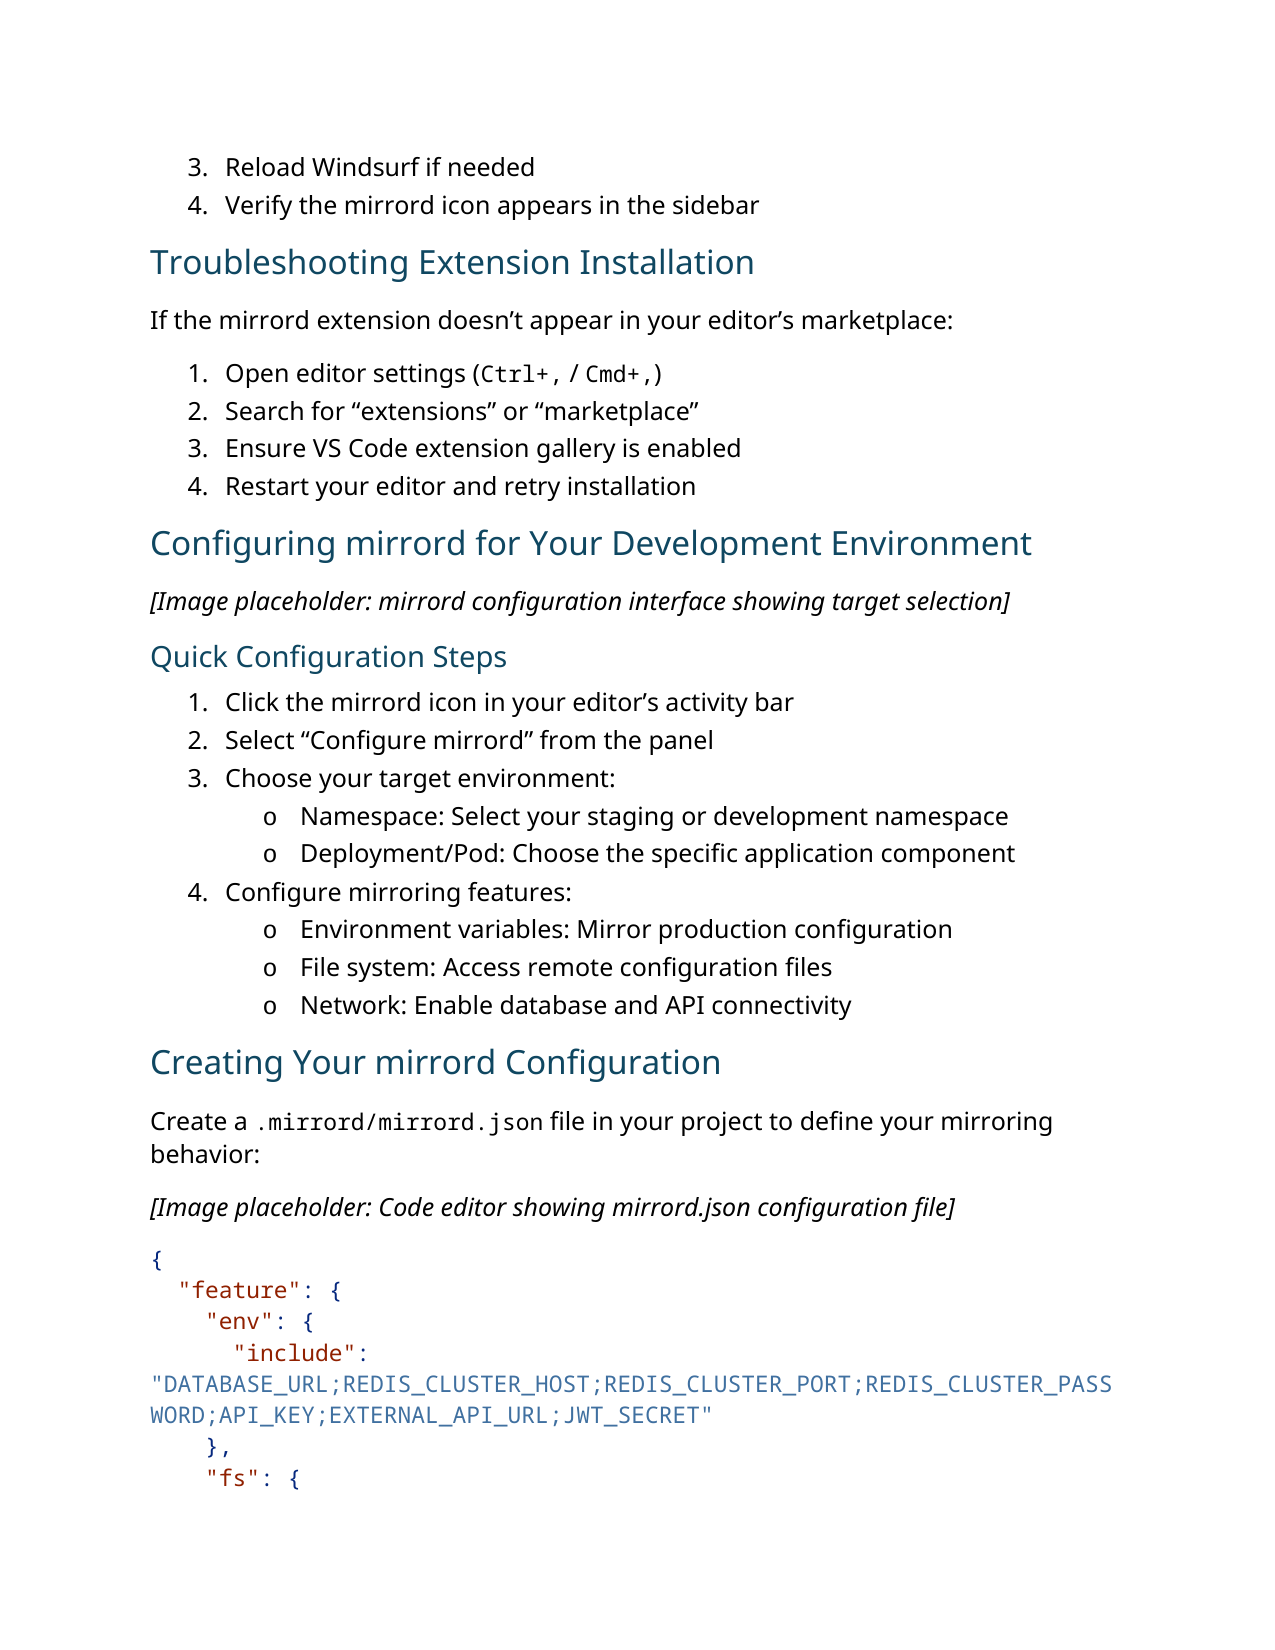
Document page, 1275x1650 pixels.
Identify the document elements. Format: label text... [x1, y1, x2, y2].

list Namespace: Select your staging or development namespace [262, 798, 1125, 832]
list Verify the mirrord icon appears in the sidebar [187, 188, 1125, 222]
list Ensure VS Code extension gallery is enabled [187, 431, 1125, 465]
list Configure mirroring features: [187, 874, 1125, 908]
list Choose your target environment: [187, 760, 1125, 794]
list Reload Windsurf if needed [187, 150, 1125, 184]
subtitle Troubleshooting Extension Installation [150, 238, 1125, 284]
text [Image placeholder: mirrord configuration interface showing target selection] [150, 584, 1125, 618]
list Click the mirrord icon in your editor’s activity bar [187, 685, 1125, 719]
list Select “Configure mirrord” from the panel [187, 722, 1125, 757]
list Deployment/Pod: Choose the specific application component [262, 836, 1125, 870]
subtitle Configuring mirrord for Your Development Environment [150, 520, 1125, 565]
subtitle Creating Your mirrord Configuration [150, 1039, 1125, 1084]
subtitle Quick Configuration Steps [150, 637, 1125, 676]
list Open editor settings (Ctrl+, / Cmd+,) [187, 356, 1125, 389]
text [Image placeholder: Code editor showing mirrord.json configuration file] [150, 1190, 1125, 1224]
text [150, 1243, 1125, 1493]
text Create a .mirrord/mirrord.json file in your project to define your mirroring behavior: [150, 1103, 1125, 1171]
text If the mirrord extension doesn’t appear in your editor’s marketplace: [150, 303, 1125, 337]
list Restart your editor and retry installation [187, 469, 1125, 503]
list Environment variables: Mirror production configuration [262, 912, 1125, 946]
list Network: Enable database and API connectivity [262, 988, 1125, 1022]
list File system: Access remote configuration files [262, 950, 1125, 984]
list Search for “extensions” or “marketplace” [187, 393, 1125, 427]
